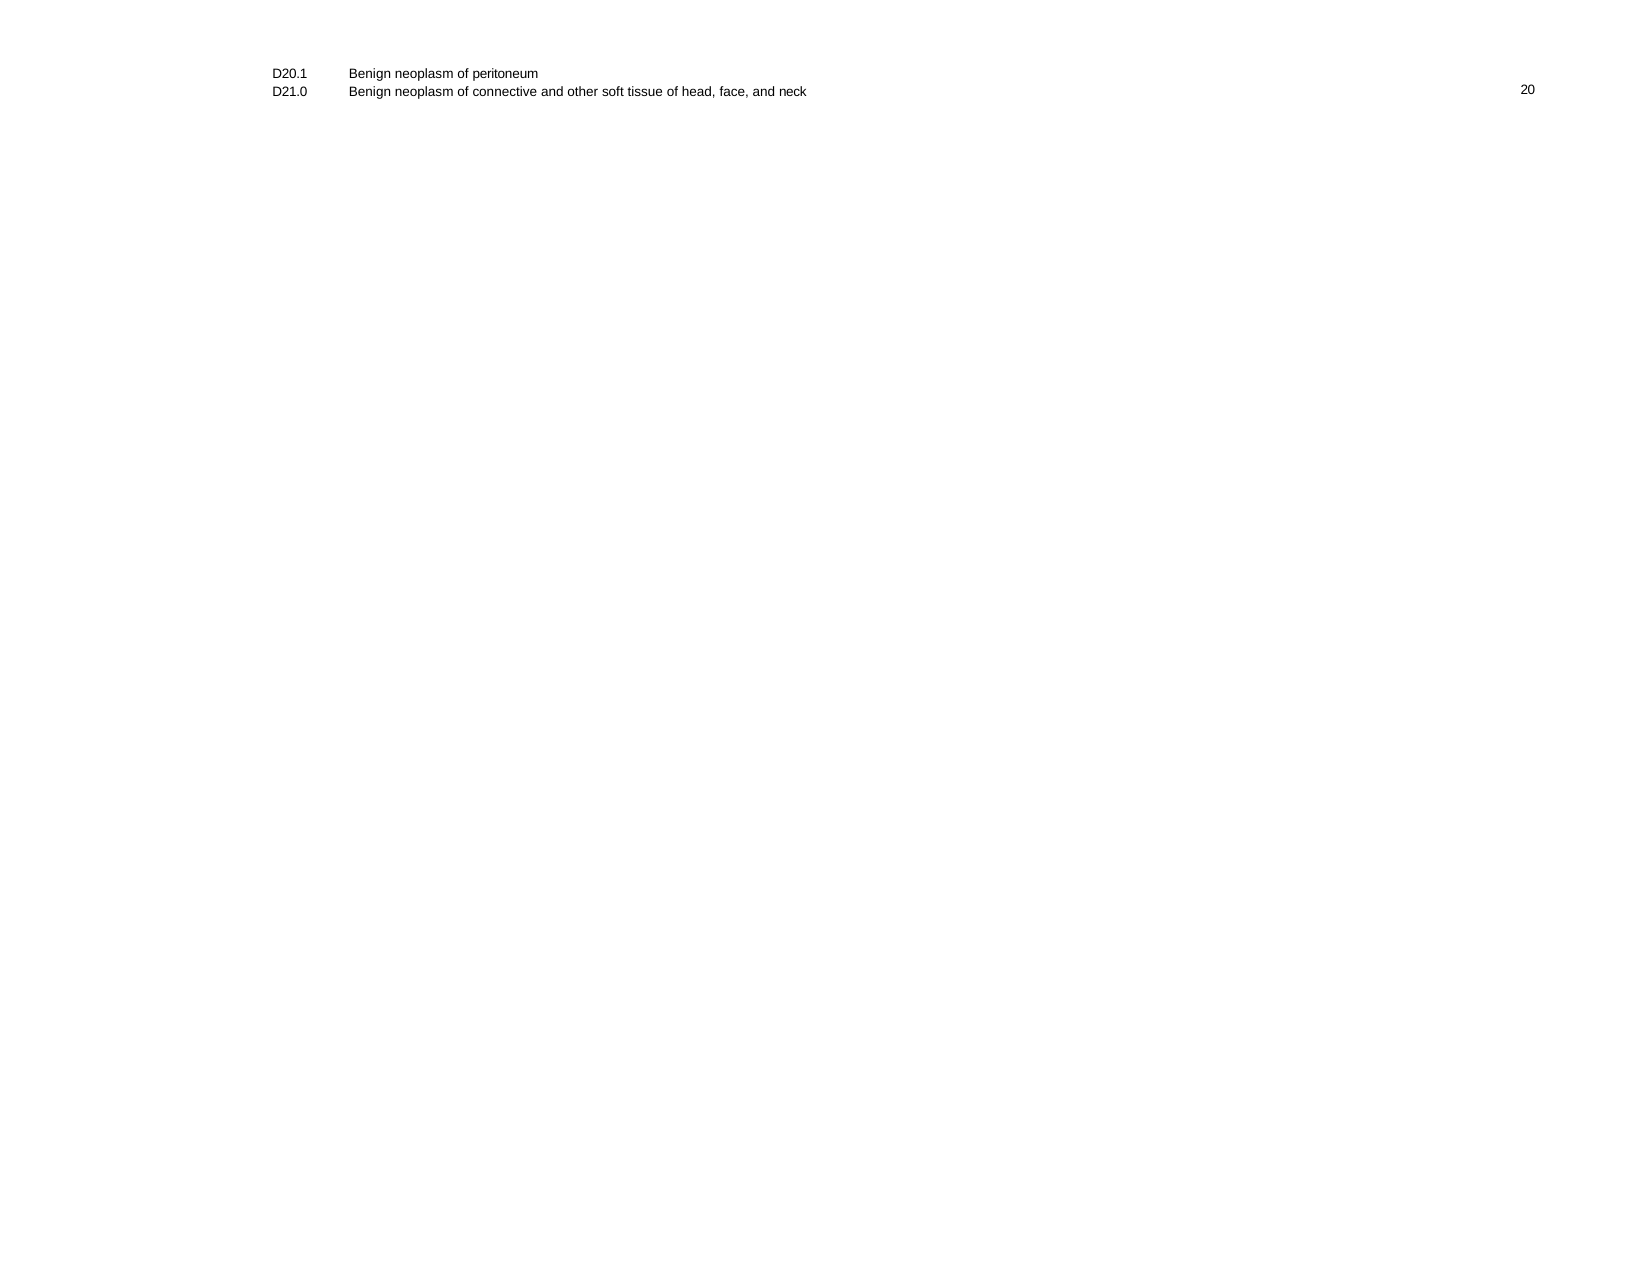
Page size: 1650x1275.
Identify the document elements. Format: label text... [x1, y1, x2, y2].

text D21.0 Benign neoplasm of connective and other soft tissue of head, face, and neck 20 [272, 82, 1550, 99]
text D20.1 Benign neoplasm of peritoneum [272, 67, 1550, 82]
